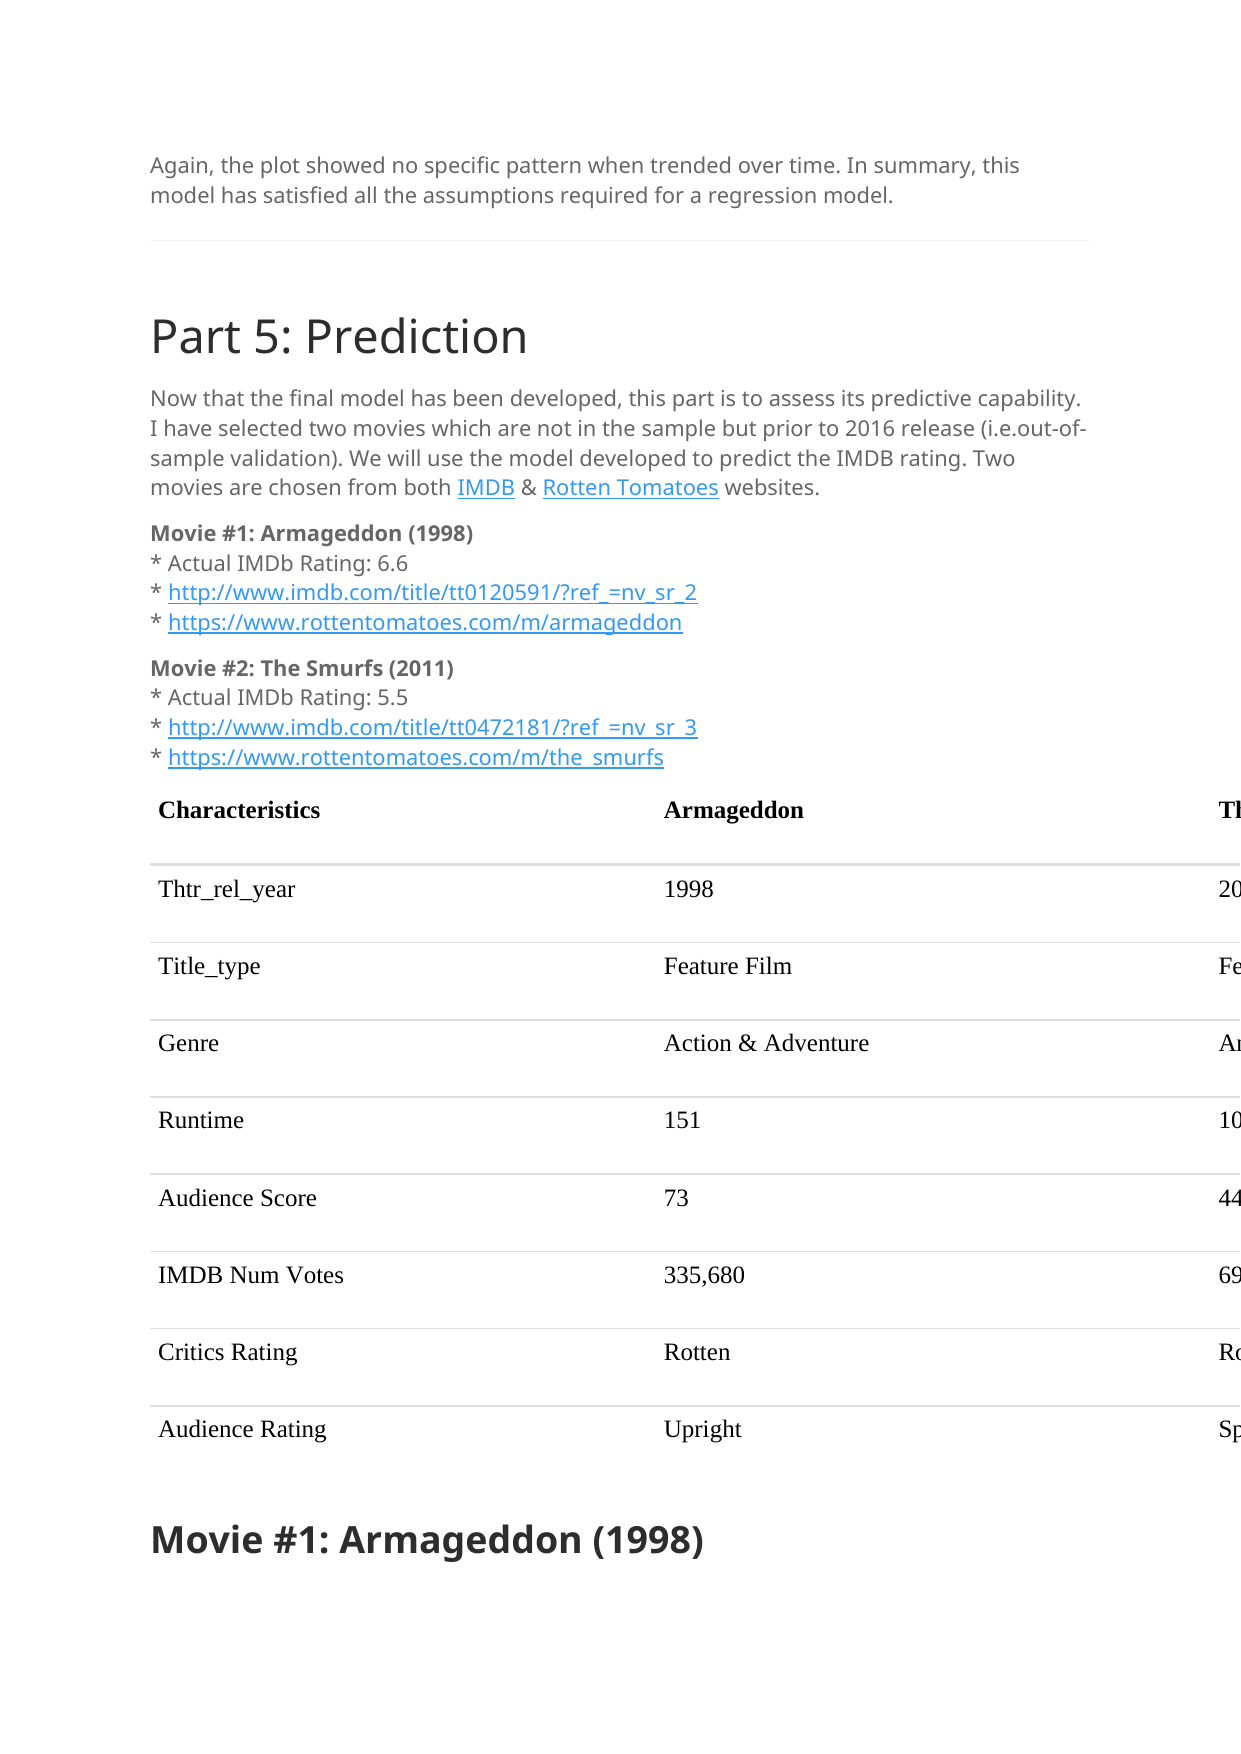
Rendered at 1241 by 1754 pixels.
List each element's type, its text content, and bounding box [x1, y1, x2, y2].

text Movie #2: The Smurfs (2011) * Actual IMDb Rating: 5.5 * http://www.imdb.com/title/tt0472181/?ref_=nv_sr_3 * https://www.rottentomatoes.com/m/the_smurfs [150, 653, 1090, 772]
table_cell Rotten [1210, 1329, 1240, 1405]
table_cell 151 [656, 1098, 1210, 1173]
text Movie #1: Armageddon (1998) * Actual IMDb Rating: 6.6 * http://www.imdb.com/title/tt0120591/?ref_=nv_sr_2 * https://www.rottentomatoes.com/m/armageddon [150, 518, 1090, 637]
table_cell 44 [1210, 1175, 1240, 1251]
text Movie #1: Armageddon (1998) [150, 1513, 1090, 1564]
table_cell Genre [150, 1021, 656, 1096]
table_cell Critics Rating [150, 1329, 656, 1405]
table_cell Thtr_rel_year [150, 866, 656, 942]
table_cell 335,680 [656, 1252, 1210, 1328]
table_cell 2011 [1210, 866, 1240, 942]
text Now that the final model has been developed, this part is to assess its predictive capability. I have selected two movies which are not in the sample but prior to 2016 release (i.e.out-of-sample validation). We will use the model developed to predict the IMDB rating. Two movies are chosen from both IMDB & Rotten Tomatoes websites. [150, 383, 1090, 502]
table_cell Action & Adventure [656, 1021, 1210, 1096]
table_header The Smurfs [1210, 788, 1240, 863]
table_cell Rotten [656, 1329, 1210, 1405]
table_cell Feature Film [1210, 943, 1240, 1019]
table_cell Feature Film [656, 943, 1210, 1019]
table_cell Animation [1210, 1021, 1240, 1096]
table_header Characteristics [150, 788, 656, 863]
table_cell IMDB Num Votes [150, 1252, 656, 1328]
text Again, the plot showed no specific pattern when trended over time. In summary, this model has satisfied all the assumptions required for a regression model. [150, 150, 1090, 209]
table_cell Title_type [150, 943, 656, 1019]
table_cell 73 [656, 1175, 1210, 1251]
table_cell Spilled [1210, 1407, 1240, 1482]
table_cell Audience Rating [150, 1407, 656, 1482]
table_cell Audience Score [150, 1175, 656, 1251]
table_cell 1998 [656, 866, 1210, 942]
table_cell Runtime [150, 1098, 656, 1173]
table_cell 103 [1210, 1098, 1240, 1173]
text Part 5: Prediction [150, 303, 1090, 367]
table_cell Upright [656, 1407, 1210, 1482]
table_cell 69,572 [1210, 1252, 1240, 1328]
table_header Armageddon [656, 788, 1210, 863]
